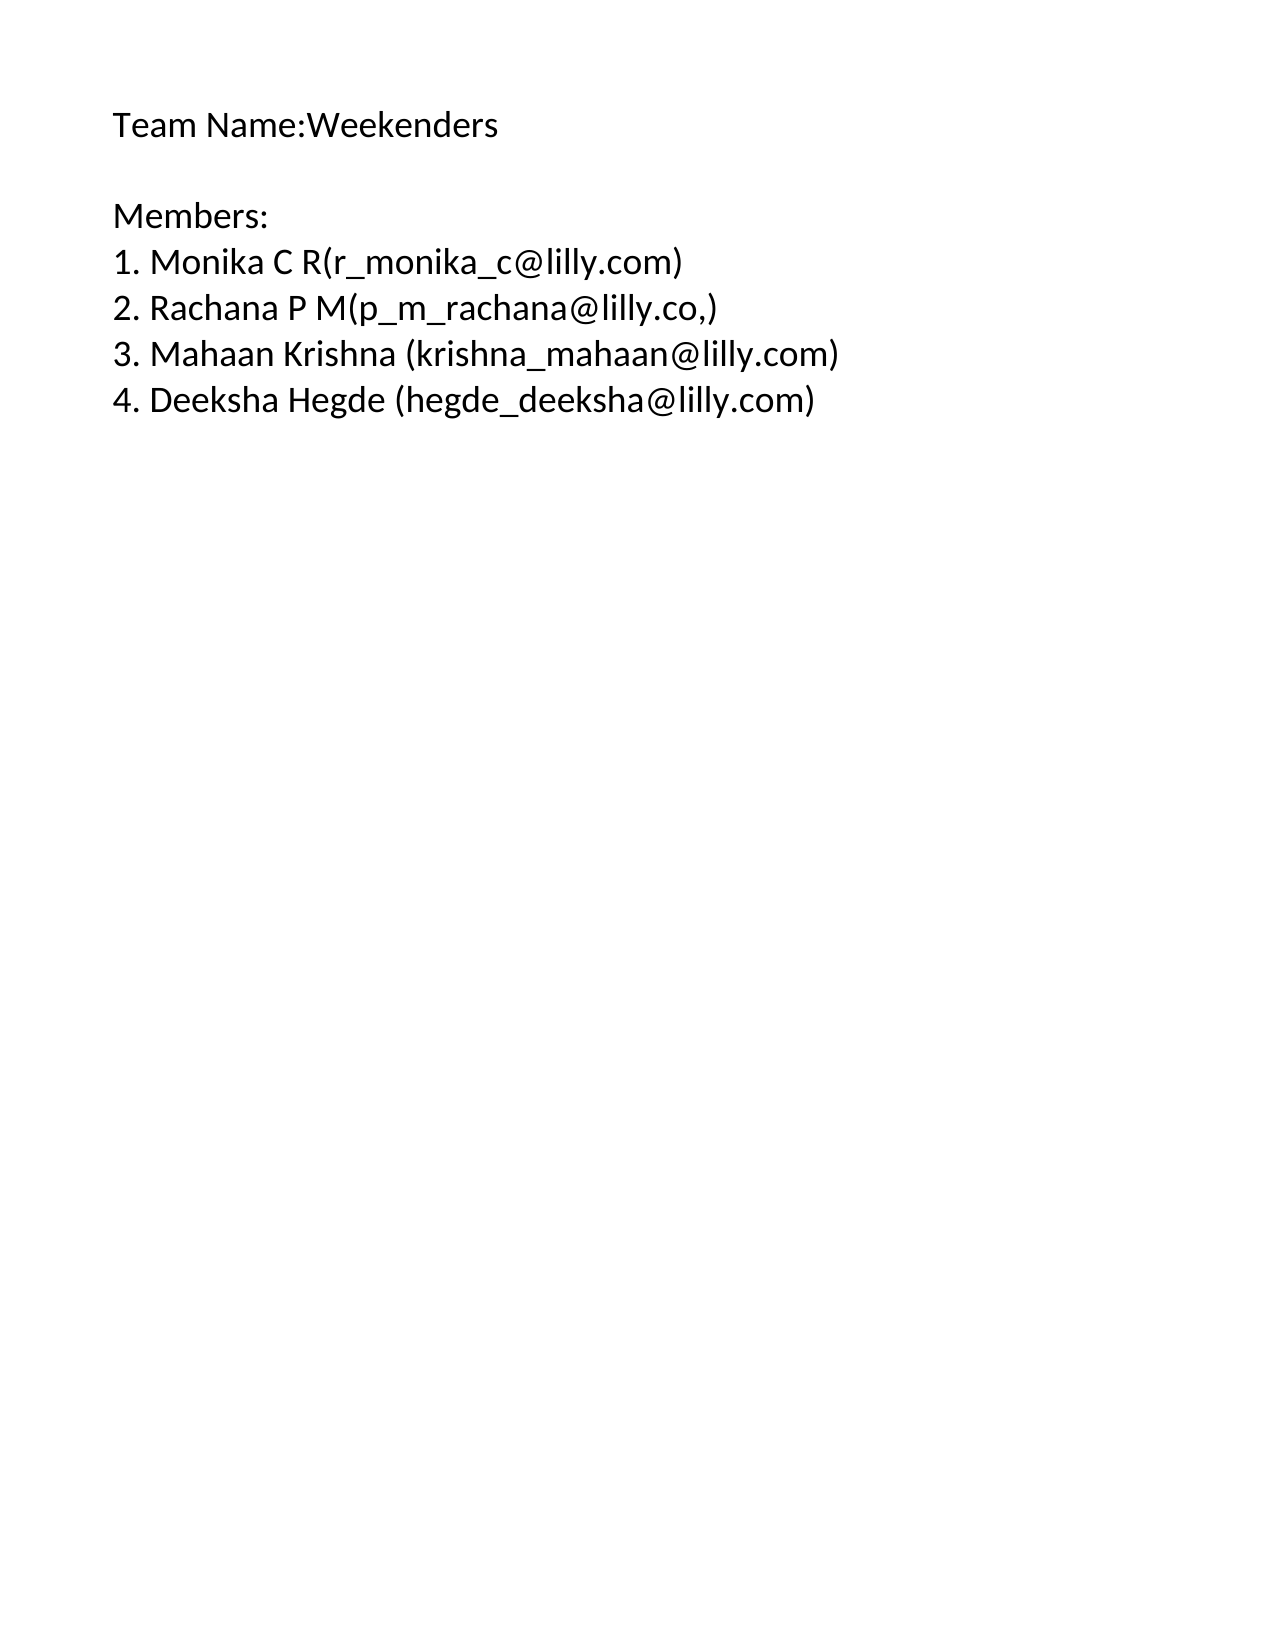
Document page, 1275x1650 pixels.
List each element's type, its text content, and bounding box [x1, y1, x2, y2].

text 1. Monika C R(r_monika_c@lilly.com) [112, 238, 1162, 284]
text 2. Rachana P M(p_m_rachana@lilly.co,) [112, 284, 1162, 330]
text 3. Mahaan Krishna (krishna_mahaan@lilly.com) [112, 330, 1162, 376]
text 4. Deeksha Hegde (hegde_deeksha@lilly.com) [112, 376, 1162, 421]
text Members: [112, 192, 1162, 238]
text Team Name:Weekenders [112, 101, 1162, 146]
